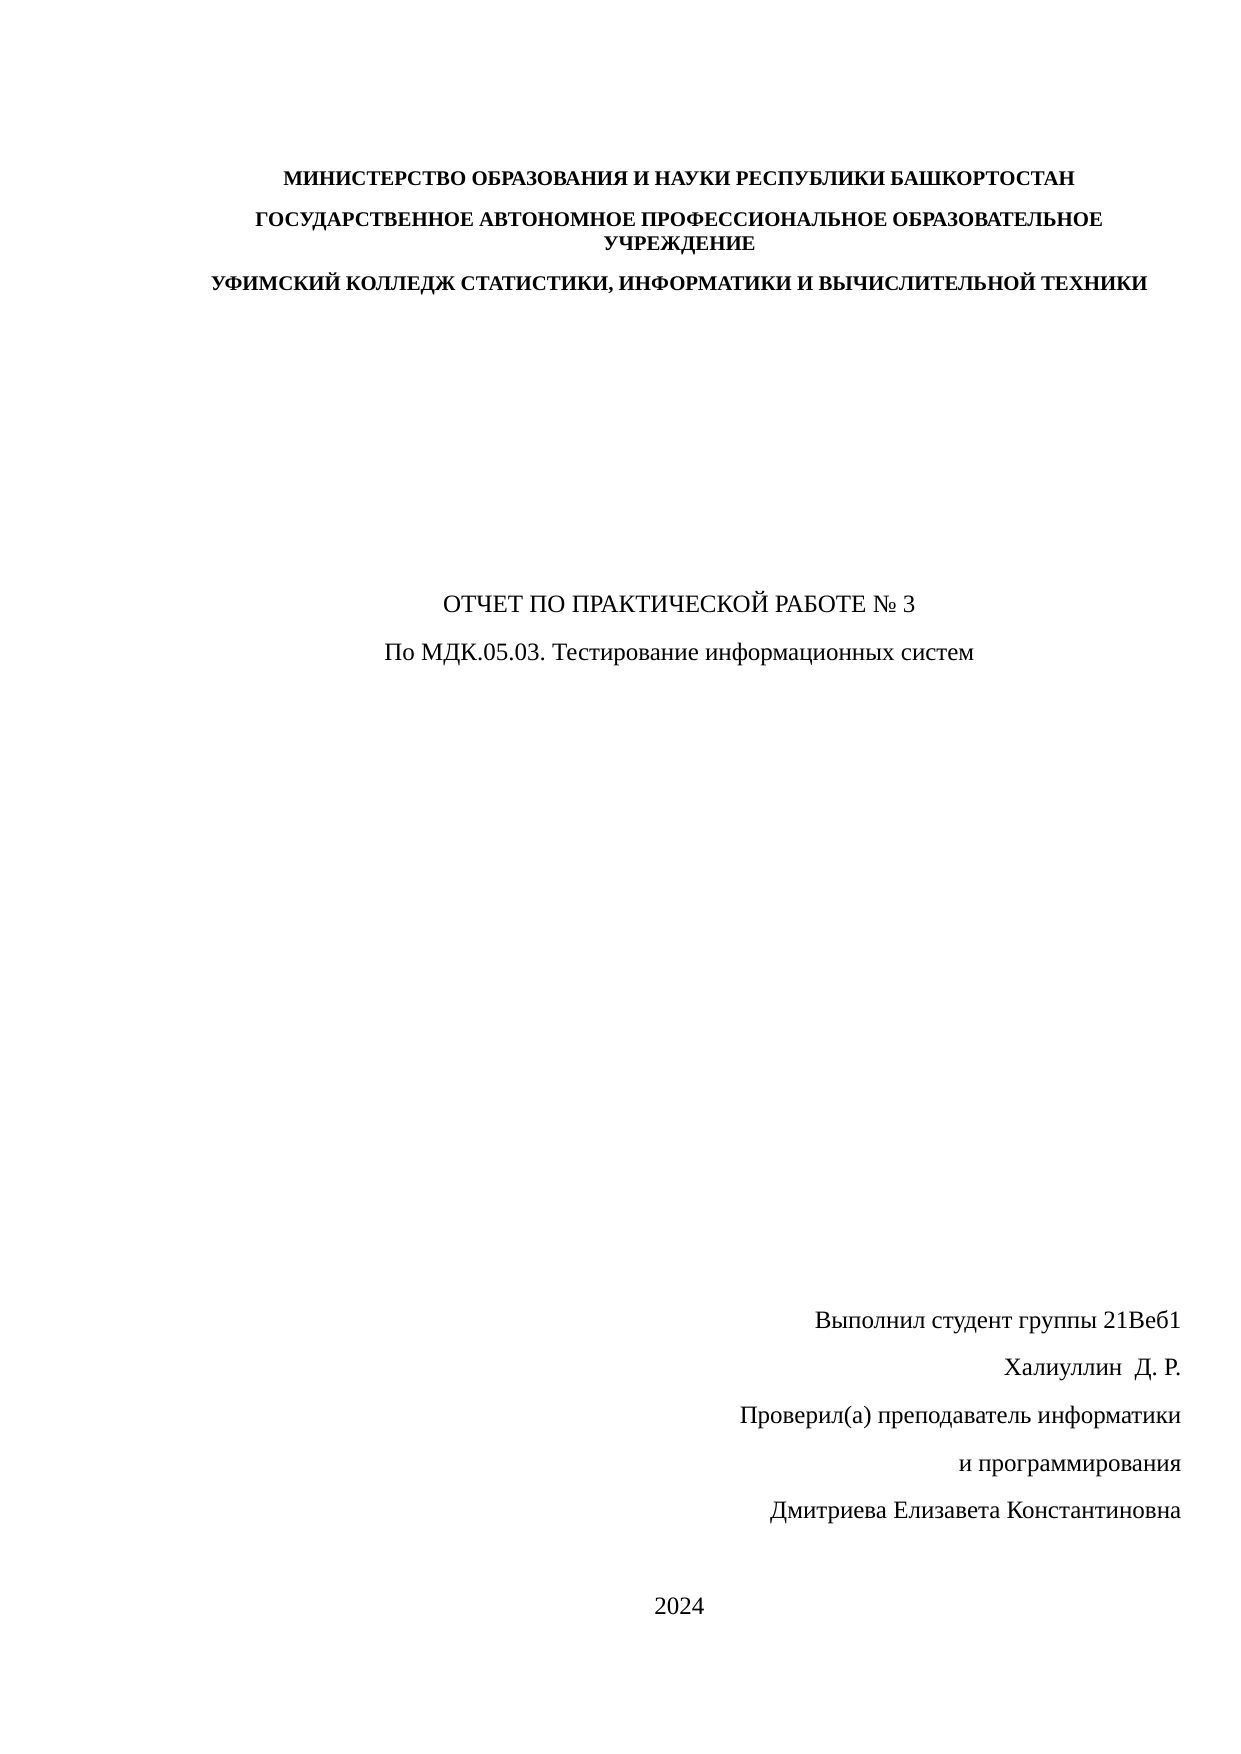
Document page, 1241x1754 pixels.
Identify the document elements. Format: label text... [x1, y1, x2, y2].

text По МДК.05.03. Тестирование информационных систем [177, 637, 1181, 666]
text МИНИСТЕРСТВО ОБРАЗОВАНИЯ и науки РЕСПУБЛИКИ БАШКОРТОСТАН [177, 166, 1181, 190]
text ОТЧЕТ ПО ПРАКТИЧЕСКОЙ РАБОТЕ № 3 [177, 589, 1181, 618]
text Дмитриева Елизавета Константиновна [177, 1496, 1181, 1524]
text УФИМСКИЙ КОЛЛЕДЖ СТАТИСТИКИ, ИНФОРМАТИКИ И ВЫЧИСЛИТЕЛЬНОЙ ТЕХНИКИ [177, 271, 1181, 295]
text Государственное автономное ПРОФЕССИОНАЛЬНОЕ ОБРАЗОВАТЕЛЬНОЕ УЧРЕЖДЕНИЕ [177, 207, 1181, 255]
text 2024 [177, 1591, 1181, 1620]
text Проверил(а) преподаватель информатики [177, 1400, 1181, 1429]
text и программирования [177, 1448, 1181, 1477]
text Выполнил студент группы 21Веб1 [177, 1305, 1181, 1333]
text Халиуллин Д. Р. [177, 1352, 1181, 1381]
